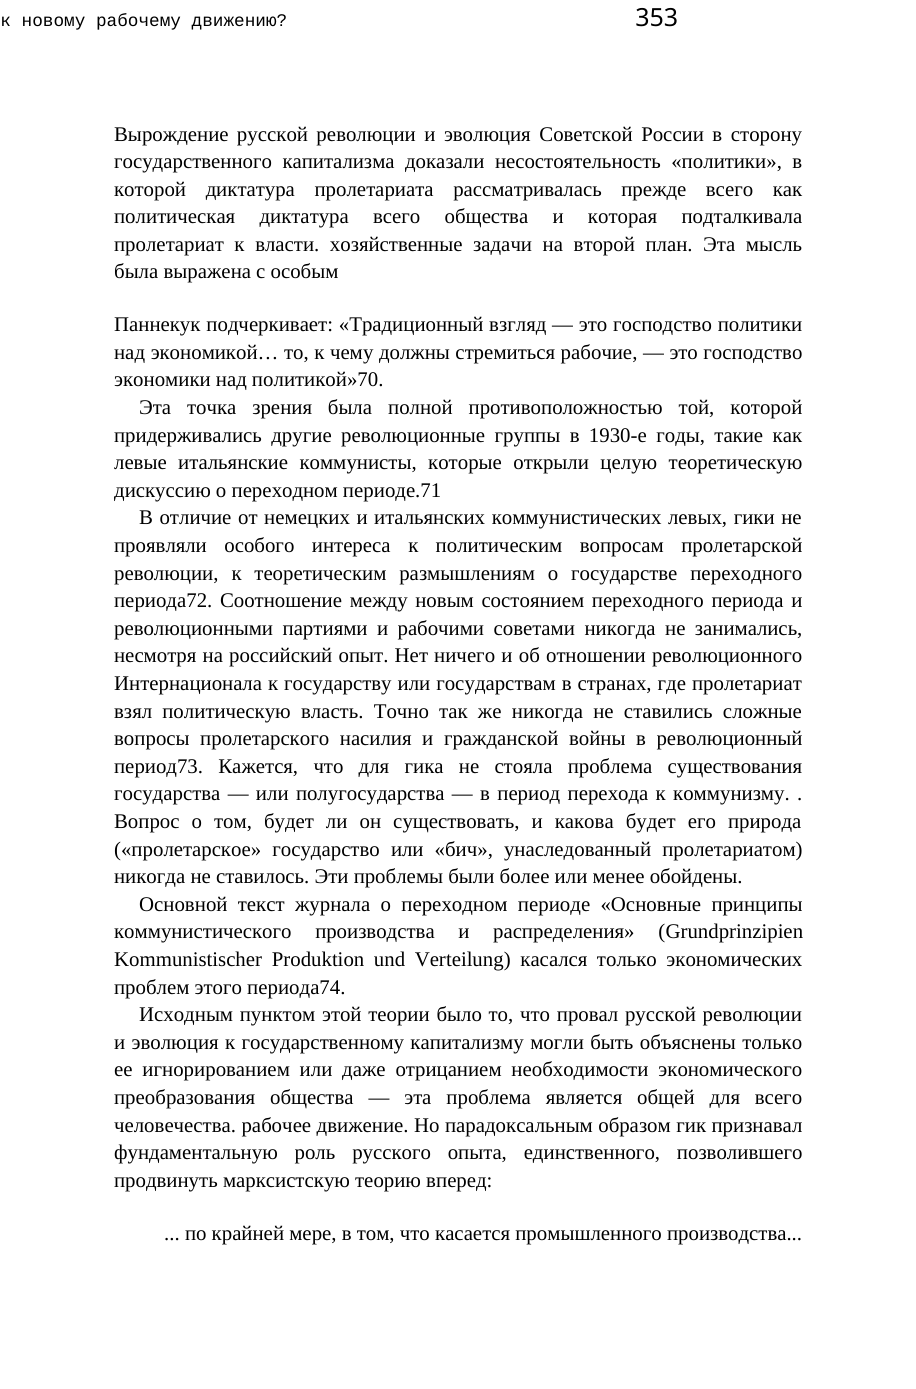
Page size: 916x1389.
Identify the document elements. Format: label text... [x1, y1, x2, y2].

text Исходным пунктом этой теории было то, что провал русской революции и эволюция к государственному капитализму могли быть объяснены только ее игнорированием или даже отрицанием необходимости экономического преобразования общества — эта проблема является общей для всего человечества. рабочее движение. Но парадоксальным образом гик признавал фундаментальную роль русского опыта, единственного, позволившего продвинуть марксистскую теорию вперед: [114, 1002, 803, 1192]
text Эта точка зрения была полной противоположностью той, которой придерживались другие революционные группы в 1930-е годы, такие как левые итальянские коммунисты, которые открыли целую теоретическую дискуссию о переходном периоде.71 [114, 395, 803, 502]
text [164, 1220, 803, 1244]
text Вырождение русской революции и эволюция Советской России в сторону государственного капитализма доказали несостоятельность «политики», в которой диктатура пролетариата рассматривалась прежде всего как политическая диктатура всего общества и которая подталкивала пролетариат к власти. хозяйственные задачи на второй план. Эта мысль была выражена с особым [114, 121, 803, 283]
text Основной текст журнала о переходном периоде «Основные принципы коммунистического производства и распределения» (Grundprinzipien Kommunistischer Produktion und Verteilung) касался только экономических проблем этого периода74. [114, 892, 803, 999]
text Паннекук подчеркивает: «Традиционный взгляд — это господство политики над экономикой… то, к чему должны стремиться рабочие, — это господство экономики над политикой»70. [114, 312, 803, 391]
text В отличие от немецких и итальянских коммунистических левых, гики не проявляли особого интереса к политическим вопросам пролетарской революции, к теоретическим размышлениям о государстве переходного периода72. Соотношение между новым состоянием переходного периода и революционными партиями и рабочими советами никогда не занимались, несмотря на российский опыт. Нет ничего и об отношении революционного Интернационала к государству или государствам в странах, где пролетариат взял политическую власть. Точно так же никогда не ставились сложные вопросы пролетарского насилия и гражданской войны в революционный период73. Кажется, что для гика не стояла проблема существования государства — или полугосударства — в период перехода к коммунизму. . Вопрос о том, будет ли он существовать, и какова будет его природа («пролетарское» государство или «бич», унаследованный пролетариатом) никогда не ставилось. Эти проблемы были более или менее обойдены. [114, 505, 803, 888]
